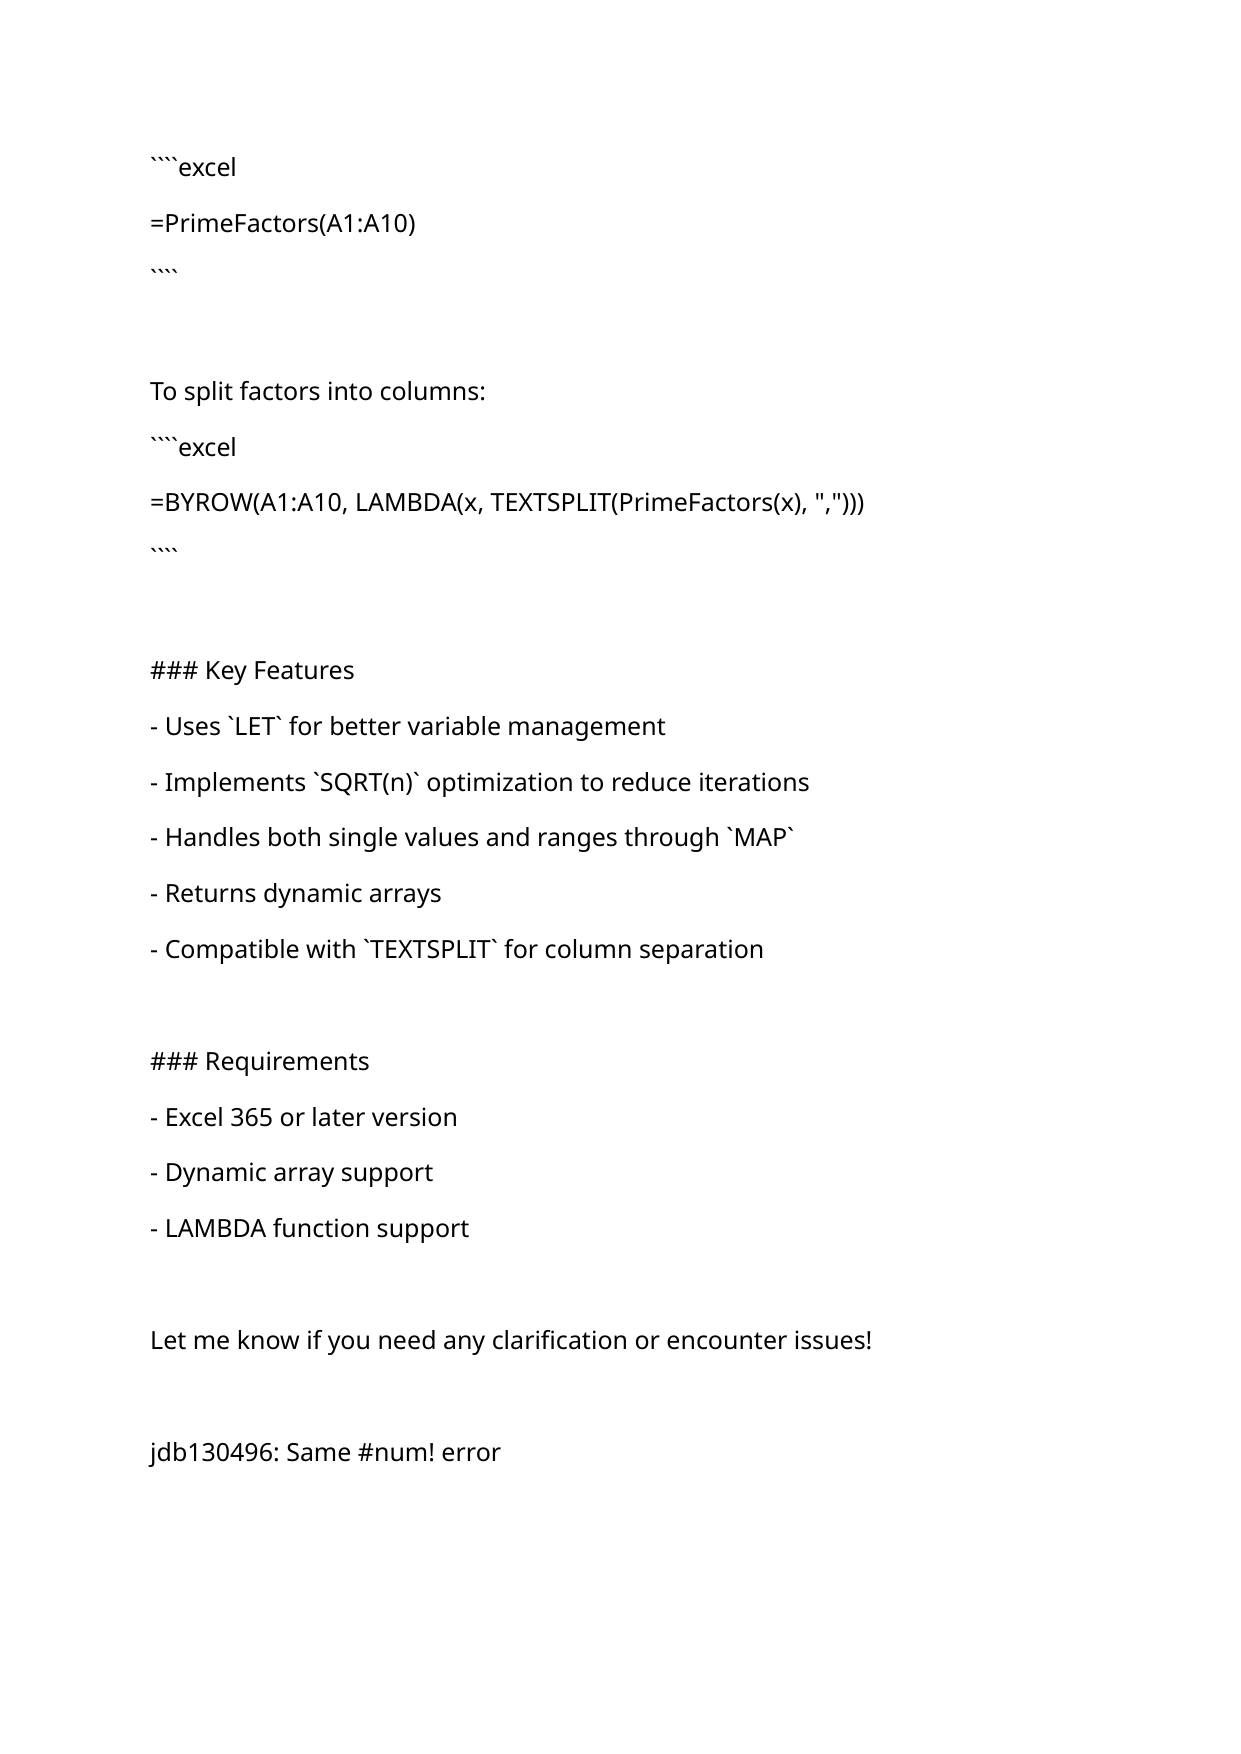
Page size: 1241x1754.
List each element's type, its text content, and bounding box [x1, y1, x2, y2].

text - Handles both single values and ranges through `MAP` [150, 820, 1090, 854]
text ```` [150, 262, 1090, 296]
text ````excel [150, 429, 1090, 463]
text - Returns dynamic arrays [150, 876, 1090, 910]
text - Excel 365 or later version [150, 1099, 1090, 1133]
text ### Key Features [150, 652, 1090, 687]
text =PrimeFactors(A1:A10) [150, 206, 1090, 240]
text To split factors into columns: [150, 373, 1090, 407]
text ### Requirements [150, 1043, 1090, 1077]
text ```` [150, 541, 1090, 575]
text Let me know if you need any clarification or encounter issues! [150, 1322, 1090, 1357]
text - LAMBDA function support [150, 1211, 1090, 1245]
text jdb130496: Same #num! error [150, 1434, 1090, 1468]
text - Uses `LET` for better variable management [150, 708, 1090, 742]
text =BYROW(A1:A10, LAMBDA(x, TEXTSPLIT(PrimeFactors(x), ","))) [150, 485, 1090, 519]
text - Dynamic array support [150, 1155, 1090, 1189]
text - Implements `SQRT(n)` optimization to reduce iterations [150, 764, 1090, 798]
text - Compatible with `TEXTSPLIT` for column separation [150, 932, 1090, 966]
text ````excel [150, 150, 1090, 184]
